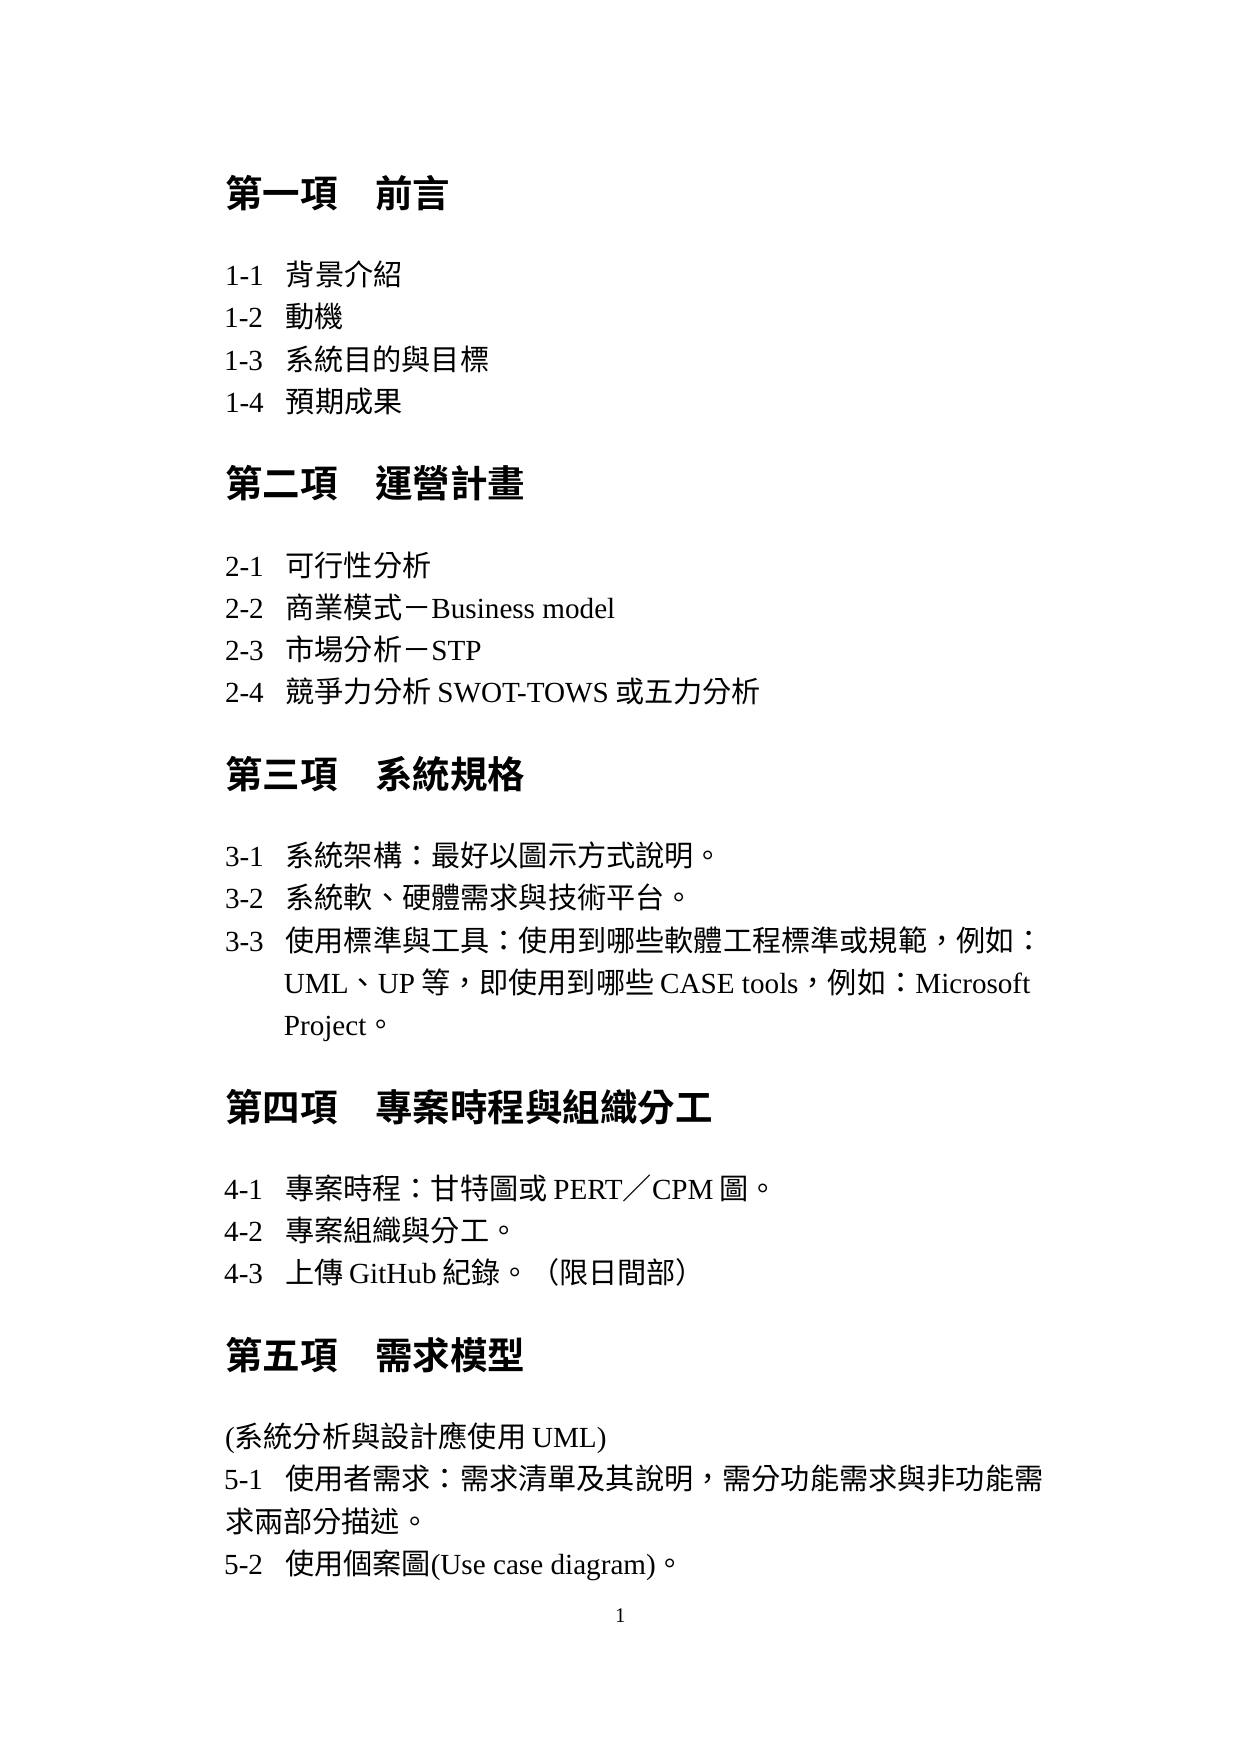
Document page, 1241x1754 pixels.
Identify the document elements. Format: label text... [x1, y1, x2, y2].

list 4-3 上傳GitHub紀錄。（限日間部） [187, 1250, 1053, 1292]
text 1-2 動機 [187, 294, 1053, 336]
text 3-1 系統架構：最好以圖示方式說明。 [225, 833, 1053, 875]
list 4-2 專案組織與分工。 [187, 1208, 1053, 1250]
text 3-3 使用標準與工具：使用到哪些軟體工程標準或規範，例如：UML、UP等，即使用到哪些CASE tools，例如：Microsoft Project。 [225, 917, 1053, 1044]
list 4-1 專案時程：甘特圖或PERT／CPM圖。 [187, 1165, 1053, 1208]
text 2-3 市場分析－STP [225, 627, 1053, 669]
text 第四項 專案時程與組織分工 [225, 1078, 1053, 1132]
text 1-4 預期成果 [225, 378, 1053, 421]
text 第三項 系統規格 [225, 745, 1053, 799]
list (系統分析與設計應使用UML) [225, 1414, 1053, 1456]
text 2-4 競爭力分析SWOT-TOWS或五力分析 [225, 669, 1053, 711]
text 1-1 背景介紹 [225, 252, 1053, 294]
text 2-1 可行性分析 [225, 542, 1053, 584]
text 3-2 系統軟、硬體需求與技術平台。 [225, 875, 1053, 917]
text 第一項 前言 [225, 164, 1053, 218]
text 1-3 系統目的與目標 [187, 336, 1053, 378]
text 第二項 運營計畫 [225, 454, 1053, 508]
text 2-2 商業模式－Business model [225, 584, 1053, 627]
list 5-2 使用個案圖(Use case diagram)。 [187, 1541, 1053, 1583]
text 第五項 需求模型 [225, 1326, 1053, 1380]
list 5-1 使用者需求：需求清單及其說明，需分功能需求與非功能需求兩部分描述。 [187, 1456, 1053, 1541]
